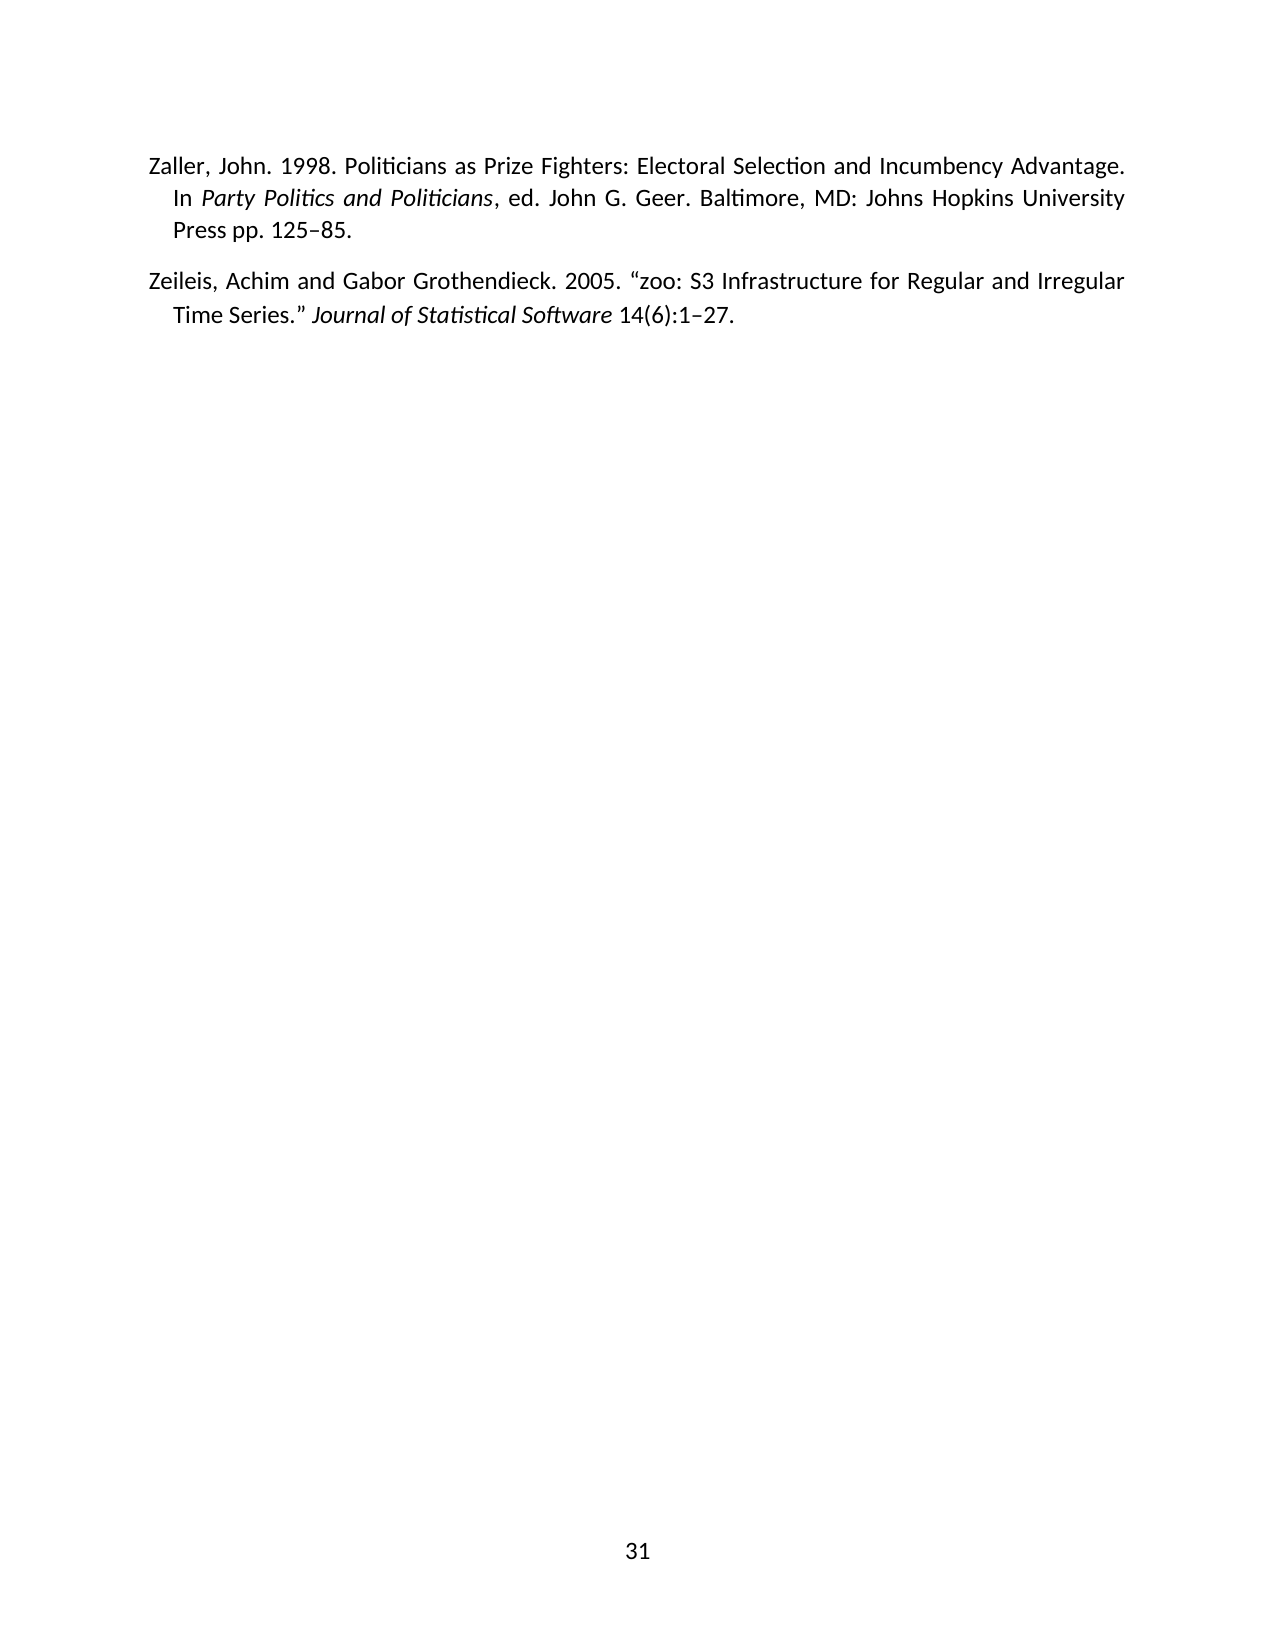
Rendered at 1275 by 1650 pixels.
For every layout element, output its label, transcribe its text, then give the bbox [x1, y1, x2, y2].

text Zaller, John. 1998. Politicians as Prize Fighters: Electoral Selection and Incumbency Advantage. In Party Politics and Politicians, ed. John G. Geer. Baltimore, MD: Johns Hopkins University Press pp. 125–85. [148, 150, 1127, 245]
text Zeileis, Achim and Gabor Grothendieck. 2005. “zoo: S3 Infrastructure for Regular and Irregular Time Series.” Journal of Statistical Software 14(6):1–27. [148, 265, 1127, 329]
